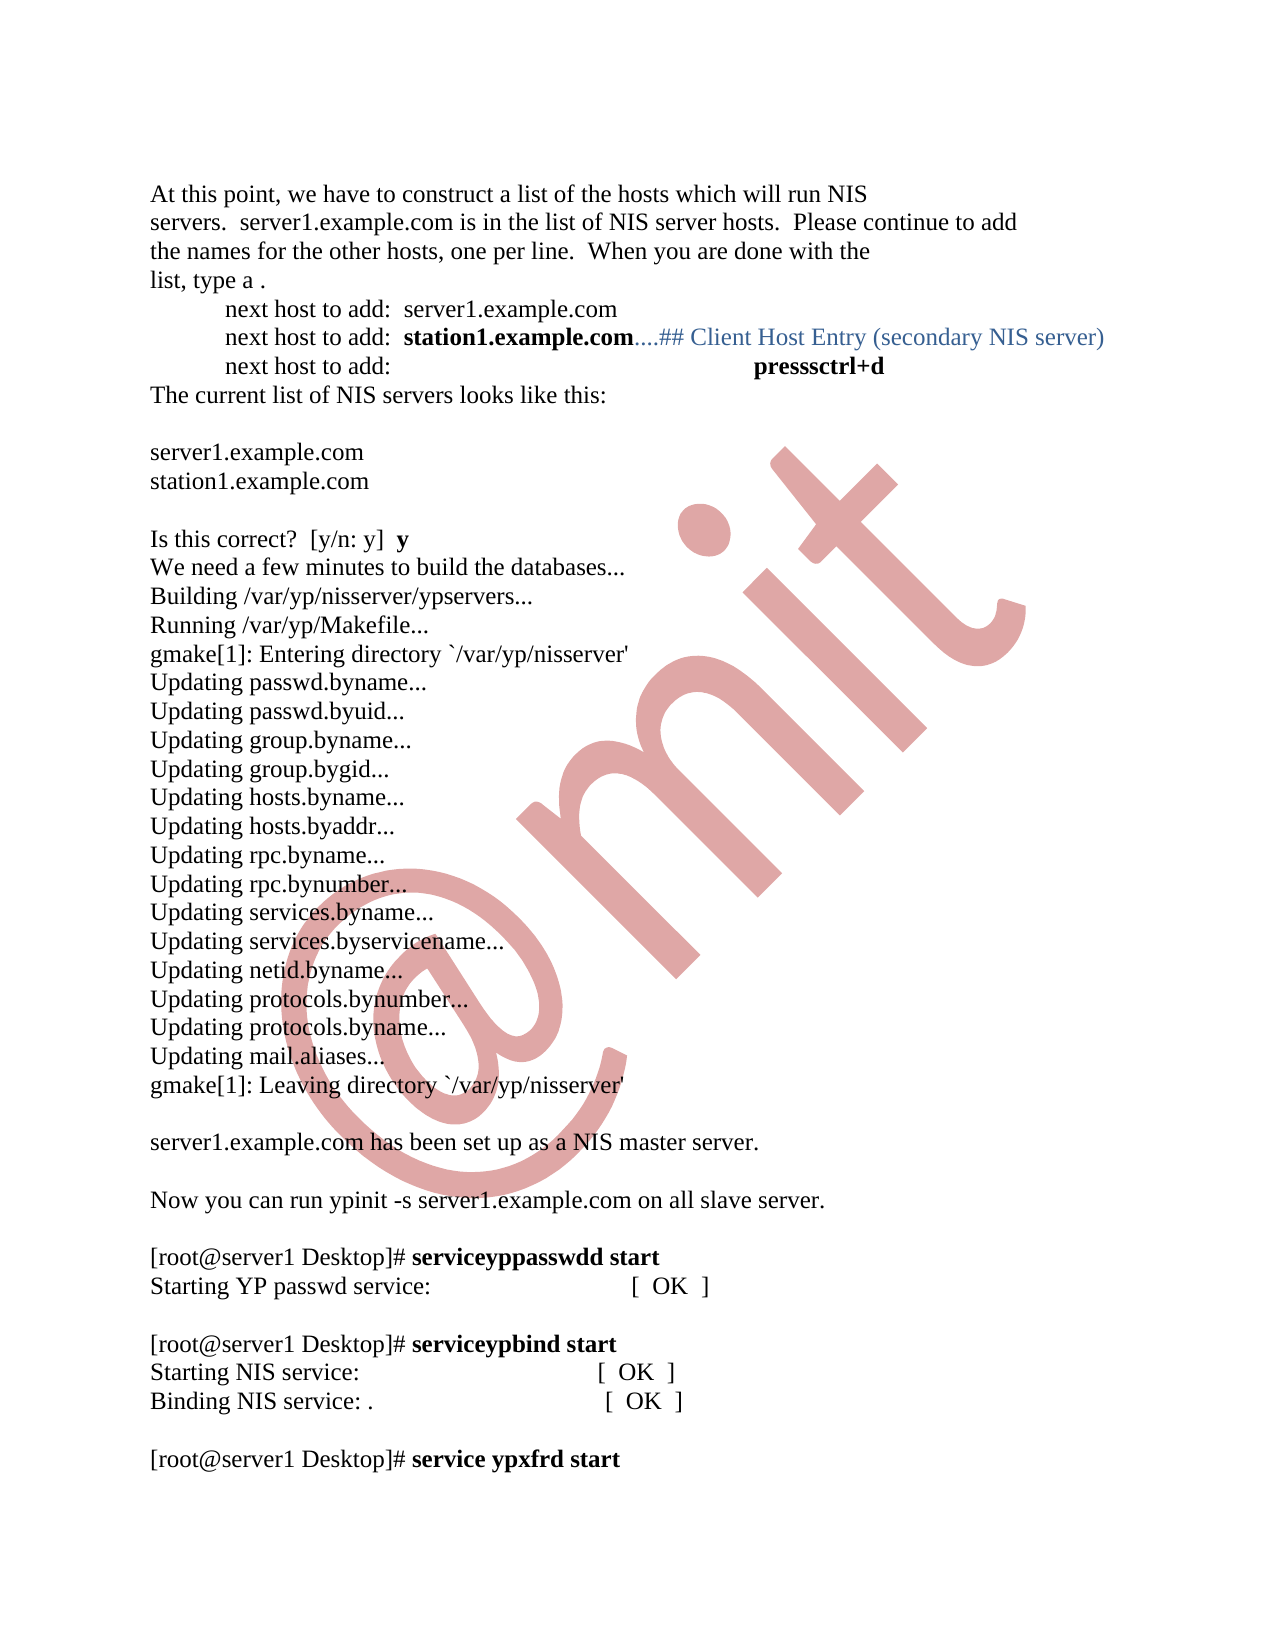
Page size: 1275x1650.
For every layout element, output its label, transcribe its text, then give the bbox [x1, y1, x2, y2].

text next host to add: station1.example.com....## Client Host Entry (secondary NIS server) [150, 322, 1125, 351]
text gmake[1]: Leaving directory `/var/yp/nisserver' [150, 1070, 1125, 1099]
text Updating protocols.bynumber... [150, 984, 1125, 1012]
text Updating rpc.byname... [150, 840, 1125, 869]
text Updating passwd.byuid... [150, 696, 1125, 725]
text Updating group.byname... [150, 725, 1125, 754]
text station1.example.com [150, 466, 1125, 495]
text Updating hosts.byaddr... [150, 811, 1125, 840]
text gmake[1]: Entering directory `/var/yp/nisserver' [150, 639, 1125, 667]
text We need a few minutes to build the databases... [150, 552, 1125, 581]
text Updating mail.aliases... [150, 1041, 1125, 1070]
text Updating rpc.bynumber... [150, 869, 1125, 897]
text Running /var/yp/Makefile... [150, 610, 1125, 639]
text Updating group.bygid... [150, 754, 1125, 782]
text Is this correct? [y/n: y] y [150, 524, 1125, 552]
text next host to add: server1.example.com [150, 294, 1125, 322]
text At this point, we have to construct a list of the hosts which will run NIS [150, 179, 1125, 207]
text list, type a . [150, 265, 1125, 294]
text [root@server1 Desktop]# serviceypbind start [150, 1329, 1125, 1357]
text next host to add: presssctrl+d [150, 351, 1125, 380]
text Updating netid.byname... [150, 955, 1125, 984]
text servers. server1.example.com is in the list of NIS server hosts. Please continue to add [150, 207, 1125, 236]
text server1.example.com [150, 437, 1125, 466]
text Binding NIS service: . [ OK ] [150, 1386, 1125, 1415]
text [root@server1 Desktop]# serviceyppasswdd start [150, 1242, 1125, 1271]
text Updating services.byservicename... [150, 926, 1125, 955]
text Updating passwd.byname... [150, 667, 1125, 696]
text Updating hosts.byname... [150, 782, 1125, 811]
text the names for the other hosts, one per line. When you are done with the [150, 236, 1125, 265]
text server1.example.com has been set up as a NIS master server. [150, 1127, 1125, 1156]
text Starting YP passwd service: [ OK ] [150, 1271, 1125, 1300]
text The current list of NIS servers looks like this: [150, 380, 1125, 409]
text Updating services.byname... [150, 897, 1125, 926]
text Updating protocols.byname... [150, 1012, 1125, 1041]
text Building /var/yp/nisserver/ypservers... [150, 581, 1125, 610]
text [root@server1 Desktop]# service ypxfrd start [150, 1444, 1125, 1472]
text Now you can run ypinit -s server1.example.com on all slave server. [150, 1185, 1125, 1214]
text Starting NIS service: [ OK ] [150, 1357, 1125, 1386]
